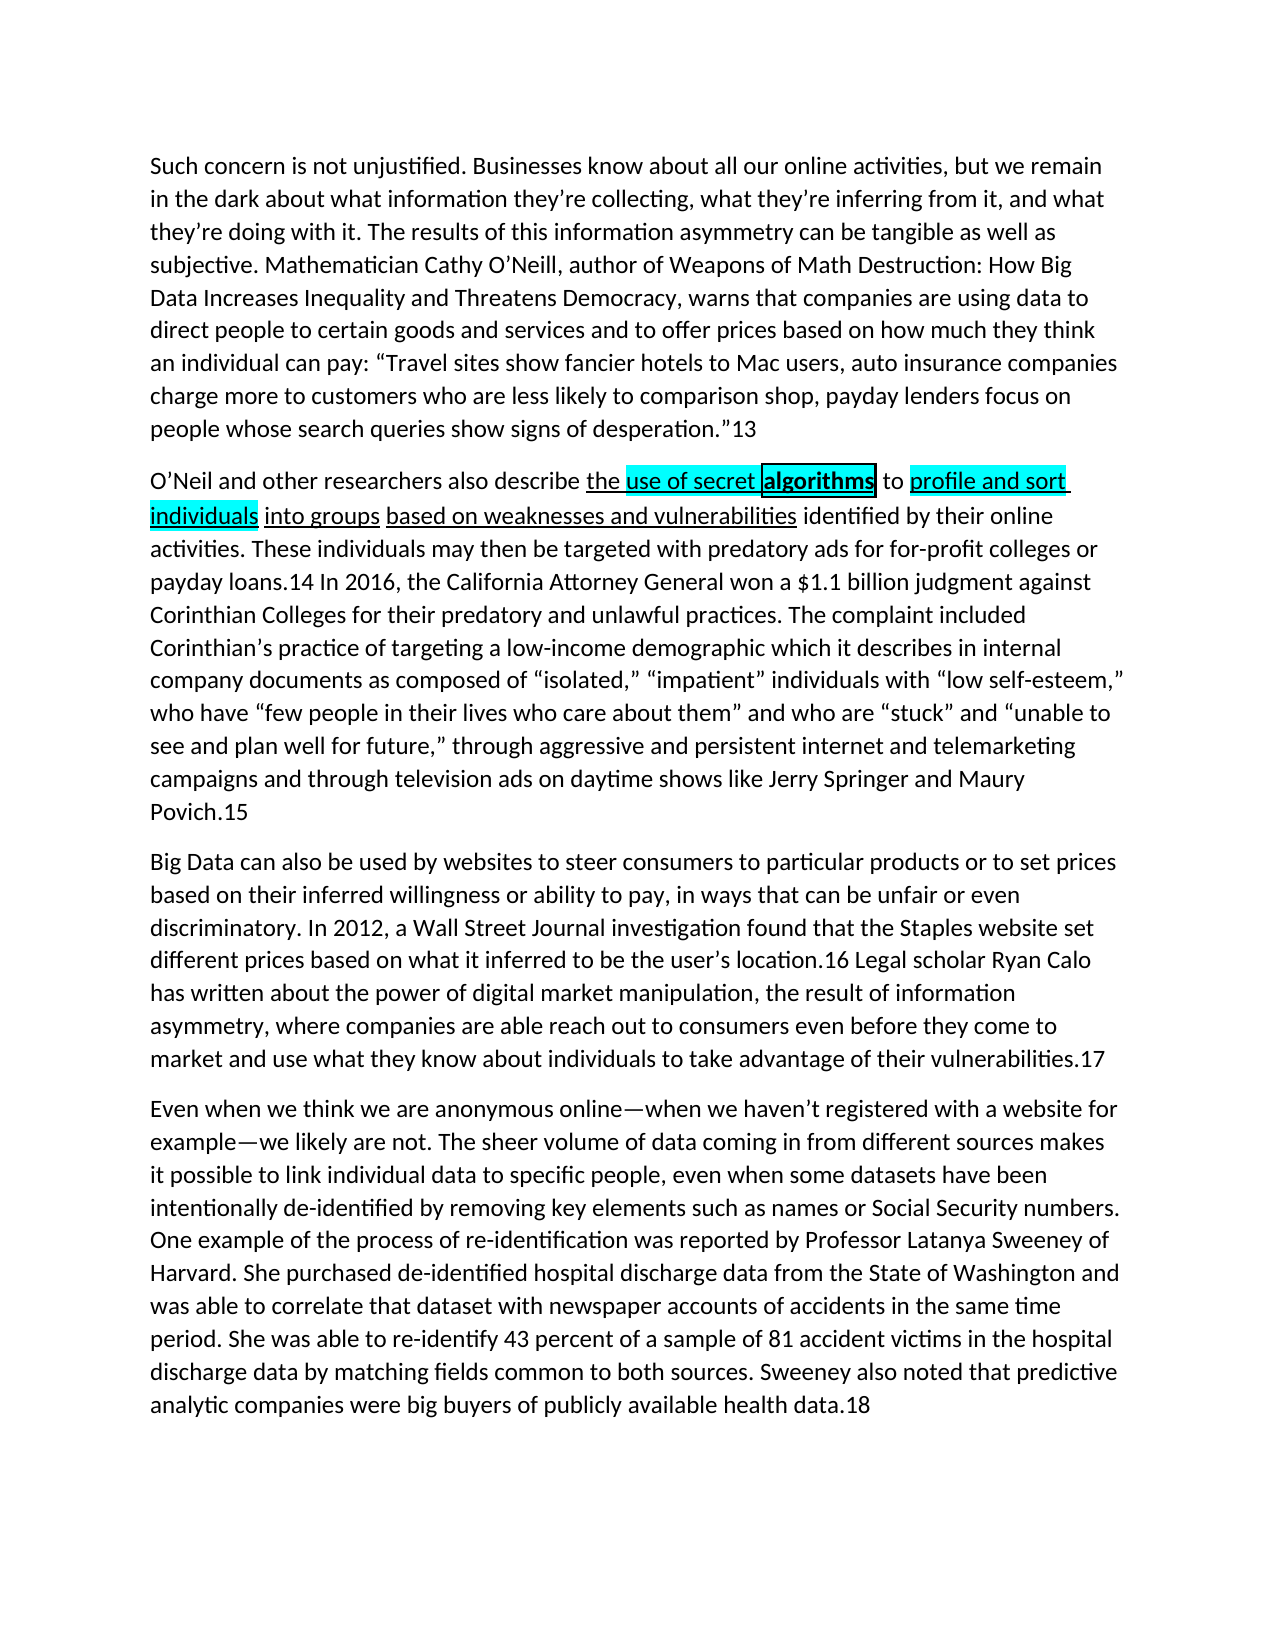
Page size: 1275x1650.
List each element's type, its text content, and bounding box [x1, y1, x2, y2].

text Even when we think we are anonymous online—when we haven’t registered with a website for example—we likely are not. The sheer volume of data coming in from different sources makes it possible to link individual data to specific people, even when some datasets have been intentionally de-identified by removing key elements such as names or Social Security numbers. One example of the process of re-identification was reported by Professor Latanya Sweeney of Harvard. She purchased de-identified hospital discharge data from the State of Washington and was able to correlate that dataset with newspaper accounts of accidents in the same time period. She was able to re-identify 43 percent of a sample of 81 accident victims in the hospital discharge data by matching fields common to both sources. Sweeney also noted that predictive analytic companies were big buyers of publicly available health data.18 [150, 1093, 1125, 1420]
text O’Neil and other researchers also describe the use of secret algorithms to profile and sort individuals into groups based on weaknesses and vulnerabilities identified by their online activities. These individuals may then be targeted with predatory ads for for-profit colleges or payday loans.14 In 2016, the California Attorney General won a $1.1 billion judgment against Corinthian Colleges for their predatory and unlawful practices. The complaint included Corinthian’s practice of targeting a low-income demographic which it describes in internal company documents as composed of “isolated,” “impatient” individuals with “low self-esteem,” who have “few people in their lives who care about them” and who are “stuck” and “unable to see and plan well for future,” through aggressive and persistent internet and telemarketing campaigns and through television ads on daytime shows like Jerry Springer and Maury Povich.15 [150, 463, 1125, 827]
text Such concern is not unjustified. Businesses know about all our online activities, but we remain in the dark about what information they’re collecting, what they’re inferring from it, and what they’re doing with it. The results of this information asymmetry can be tangible as well as subjective. Mathematician Cathy O’Neill, author of Weapons of Math Destruction: How Big Data Increases Inequality and Threatens Democracy, warns that companies are using data to direct people to certain goods and services and to offer prices based on how much they think an individual can pay: “Travel sites show fancier hotels to Mac users, auto insurance companies charge more to customers who are less likely to comparison shop, payday lenders focus on people whose search queries show signs of desperation.”13 [150, 150, 1125, 444]
text Big Data can also be used by websites to steer consumers to particular products or to set prices based on their inferred willingness or ability to pay, in ways that can be unfair or even discriminatory. In 2012, a Wall Street Journal investigation found that the Staples website set different prices based on what it inferred to be the user’s location.16 Legal scholar Ryan Calo has written about the power of digital market manipulation, the result of information asymmetry, where companies are able reach out to consumers even before they come to market and use what they know about individuals to take advantage of their vulnerabilities.17 [150, 846, 1125, 1074]
